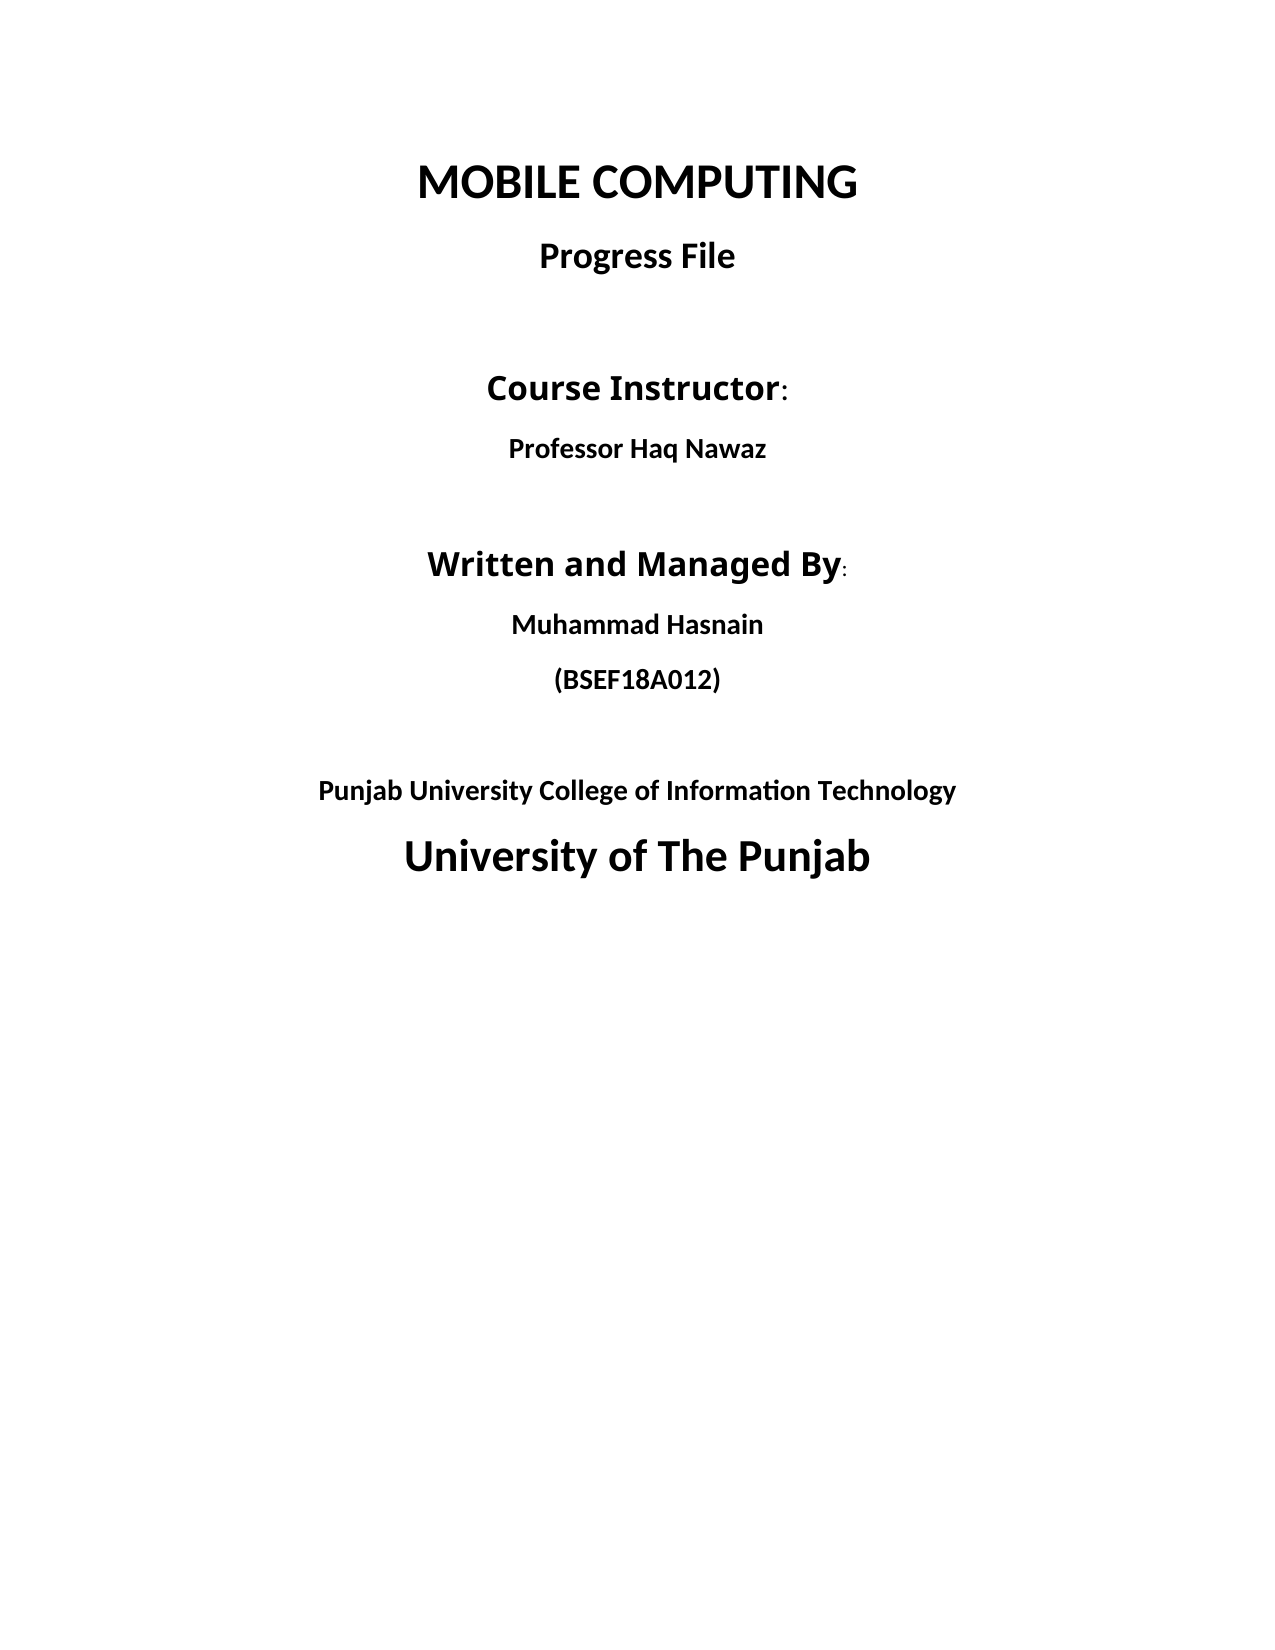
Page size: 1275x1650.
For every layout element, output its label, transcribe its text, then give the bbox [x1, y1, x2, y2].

text Course Instructor: [150, 365, 1125, 410]
text Muhammad Hasnain [150, 606, 1125, 642]
text MOBILE COMPUTING [150, 150, 1125, 211]
text Punjab University College of Information Technology [150, 772, 1125, 807]
text (BSEF18A012) [150, 661, 1125, 697]
text Professor Haq Nawaz [150, 430, 1125, 466]
text Progress File [150, 232, 1125, 278]
text University of The Punjab [150, 827, 1125, 883]
text Written and Managed By: [150, 541, 1125, 586]
